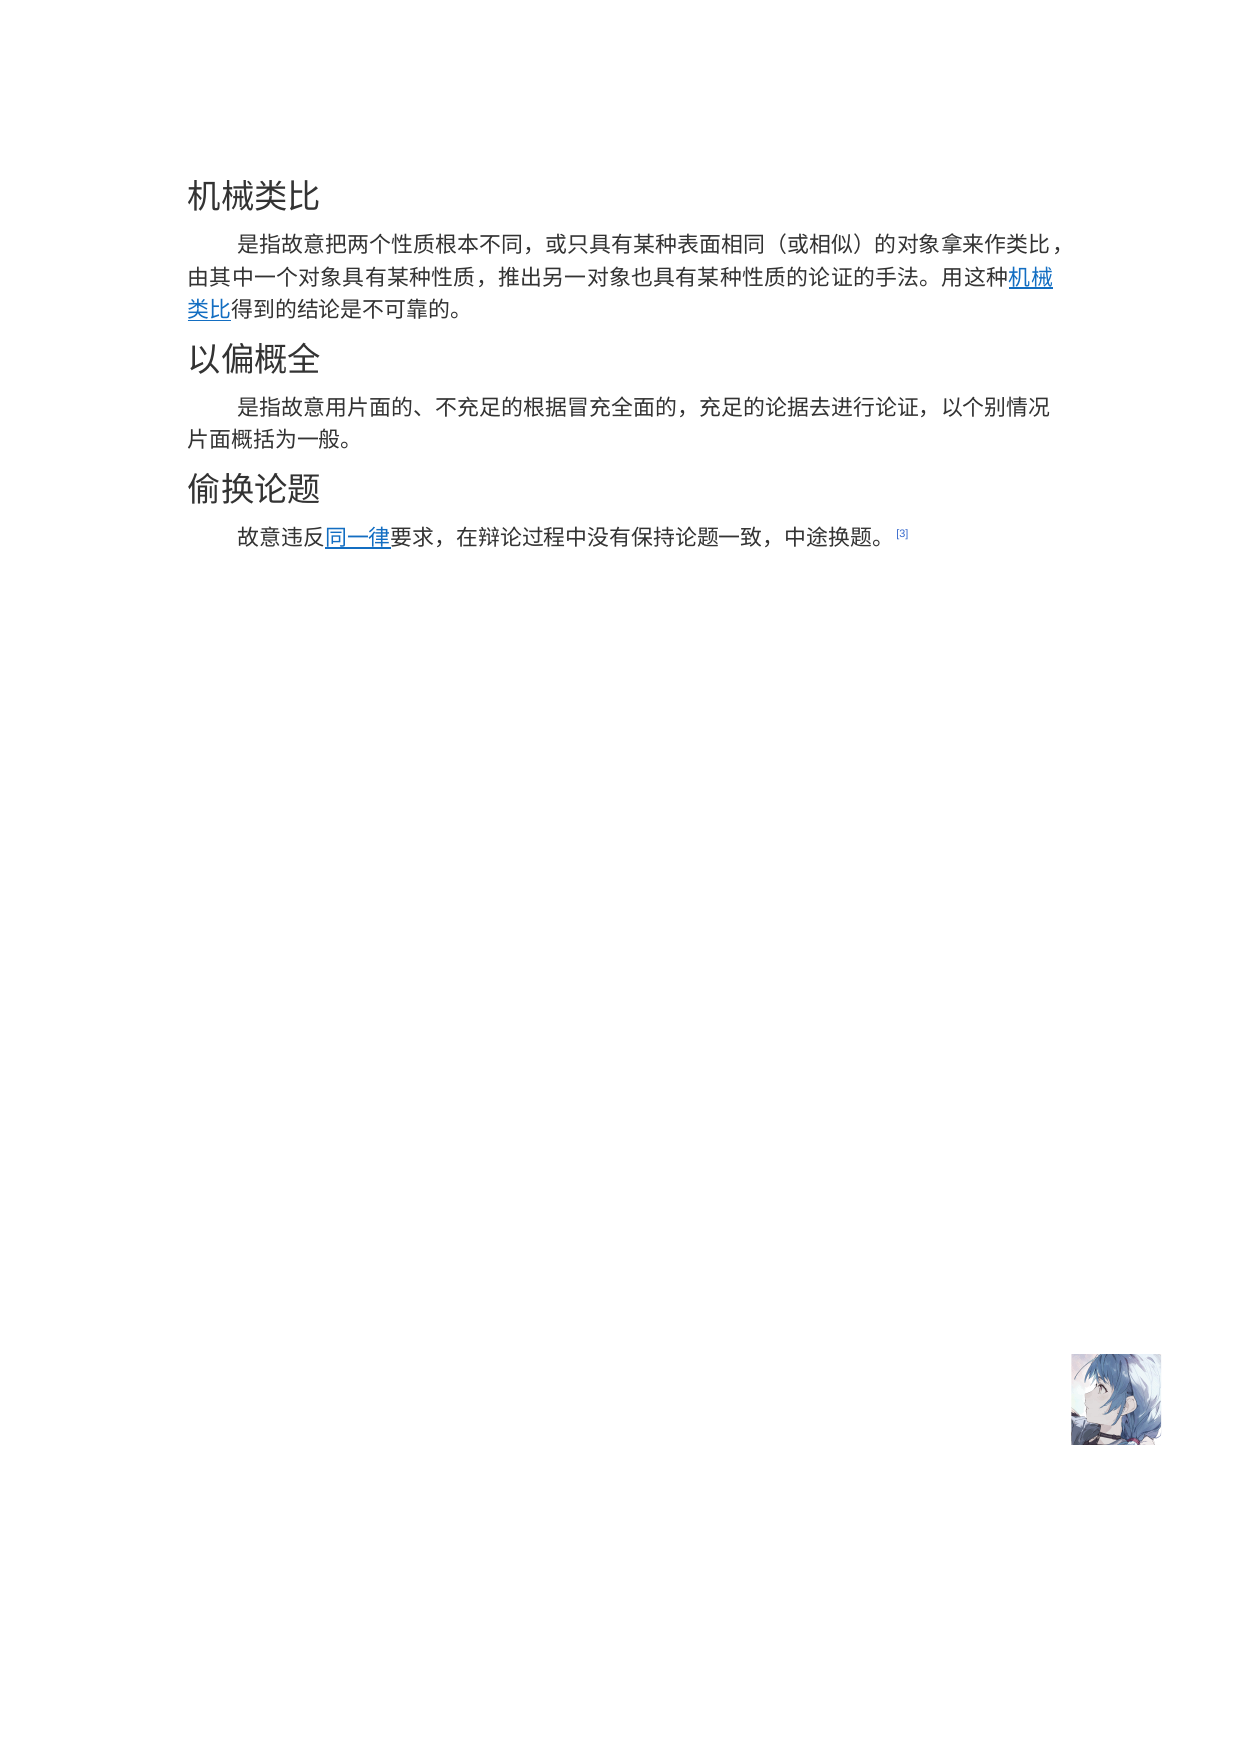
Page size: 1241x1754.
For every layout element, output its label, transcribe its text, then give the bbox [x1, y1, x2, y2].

picture [1071, 1354, 1162, 1445]
text 是指故意把两个性质根本不同，或只具有某种表面相同（或相似）的对象拿来作类比，由其中一个对象具有某种性质，推出另一对象也具有某种性质的论证的手法。用这种机械类比得到的结论是不可靠的。 [187, 227, 1053, 324]
text 是指故意用片面的、不充足的根据冒充全面的，充足的论据去进行论证，以个别情况片面概括为一般。 [187, 389, 1053, 454]
subtitle 机械类比 [187, 162, 1053, 227]
subtitle 以偏概全 [187, 324, 1053, 389]
text 故意违反同一律要求，在辩论过程中没有保持论题一致，中途换题。 [3] [187, 519, 1053, 552]
subtitle 偷换论题 [187, 454, 1053, 519]
